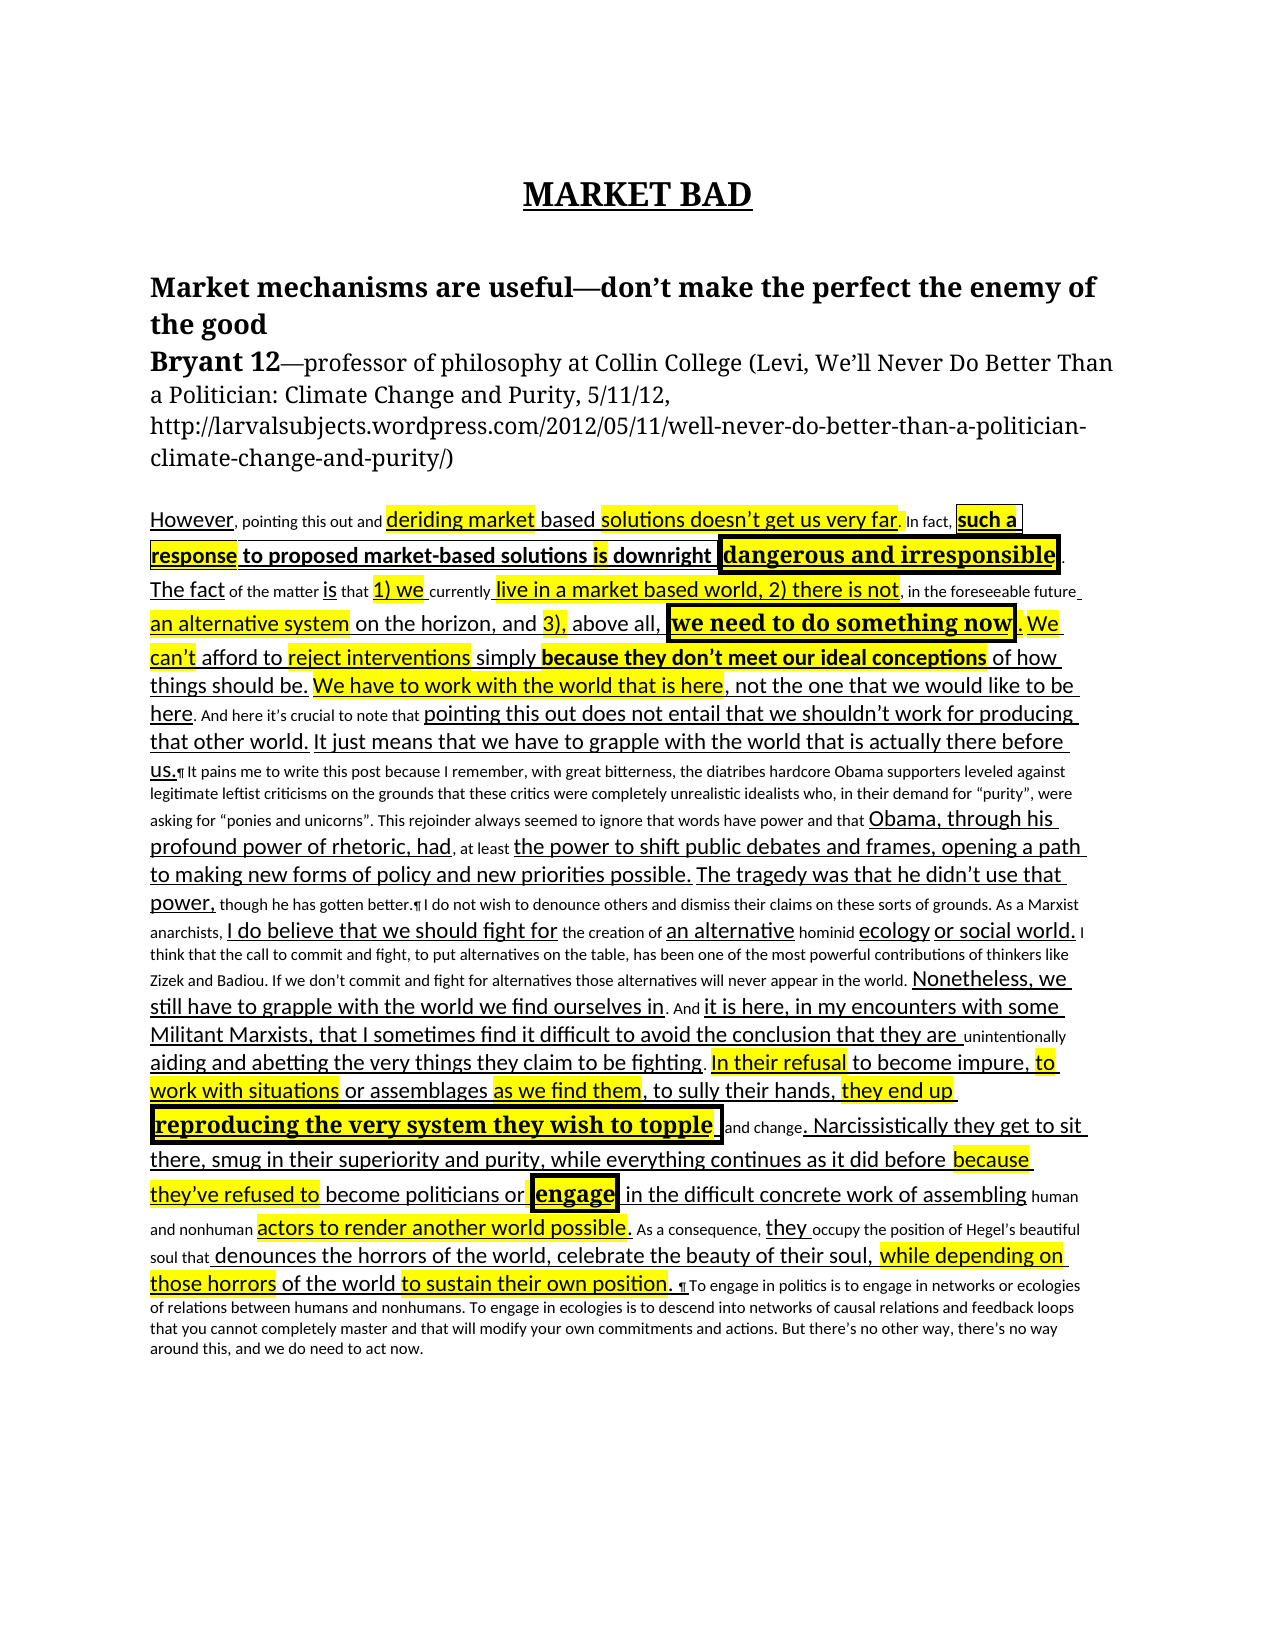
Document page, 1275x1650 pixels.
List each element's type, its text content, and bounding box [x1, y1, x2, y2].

subtitle Market mechanisms are useful—don’t make the perfect the enemy of the good [150, 268, 1125, 342]
subtitle market bad [150, 171, 1125, 216]
text Bryant 12—professor of philosophy at Collin College (Levi, We’ll Never Do Better Than a Politician: Climate Change and Purity, 5/11/12, http://larvalsubjects.wordpress.com/2012/05/11/well-never-do-better-than-a-politician-climate-change-and-purity/) [150, 342, 1125, 473]
text However, pointing this out and deriding market based solutions doesn’t get us very far. In fact, such a response to proposed market-based solutions is downright dangerous and irresponsible. The fact of the matter is that 1) we currently live in a market based world, 2) there is not, in the foreseeable future an alternative system on the horizon, and 3), above all, we need to do something now. We can’t afford to reject interventions simply because they don’t meet our ideal conceptions of how things should be. We have to work with the world that is here, not the one that we would like to be here. And here it’s crucial to note that pointing this out does not entail that we shouldn’t work for producing that other world. It just means that we have to grapple with the world that is actually there before us.¶ It pains me to write this post because I remember, with great bitterness, the diatribes hardcore Obama supporters leveled against legitimate leftist criticisms on the grounds that these critics were completely unrealistic idealists who, in their demand for “purity”, were asking for “ponies and unicorns”. This rejoinder always seemed to ignore that words have power and that Obama, through his profound power of rhetoric, had, at least the power to shift public debates and frames, opening a path to making new forms of policy and new priorities possible. The tragedy was that he didn’t use that power, though he has gotten better.¶ I do not wish to denounce others and dismiss their claims on these sorts of grounds. As a Marxist anarchists, I do believe that we should fight for the creation of an alternative hominid ecology or social world. I think that the call to commit and fight, to put alternatives on the table, has been one of the most powerful contributions of thinkers like Zizek and Badiou. If we don’t commit and fight for alternatives those alternatives will never appear in the world. Nonetheless, we still have to grapple with the world we find ourselves in. And it is here, in my encounters with some Militant Marxists, that I sometimes find it difficult to avoid the conclusion that they are unintentionally aiding and abetting the very things they claim to be fighting. In their refusal to become impure, to work with situations or assemblages as we find them, to sully their hands, they end up reproducing the very system they wish to topple and change. Narcissistically they get to sit there, smug in their superiority and purity, while everything continues as it did before because they’ve refused to become politicians or engage in the difficult concrete work of assembling human and nonhuman actors to render another world possible. As a consequence, they occupy the position of Hegel’s beautiful soul that denounces the horrors of the world, celebrate the beauty of their soul, while depending on those horrors of the world to sustain their own position. ¶ To engage in politics is to engage in networks or ecologies of relations between humans and nonhumans. To engage in ecologies is to descend into networks of causal relations and feedback loops that you cannot completely master and that will modify your own commitments and actions. But there’s no other way, there’s no way around this, and we do need to act now. [150, 504, 1095, 1358]
